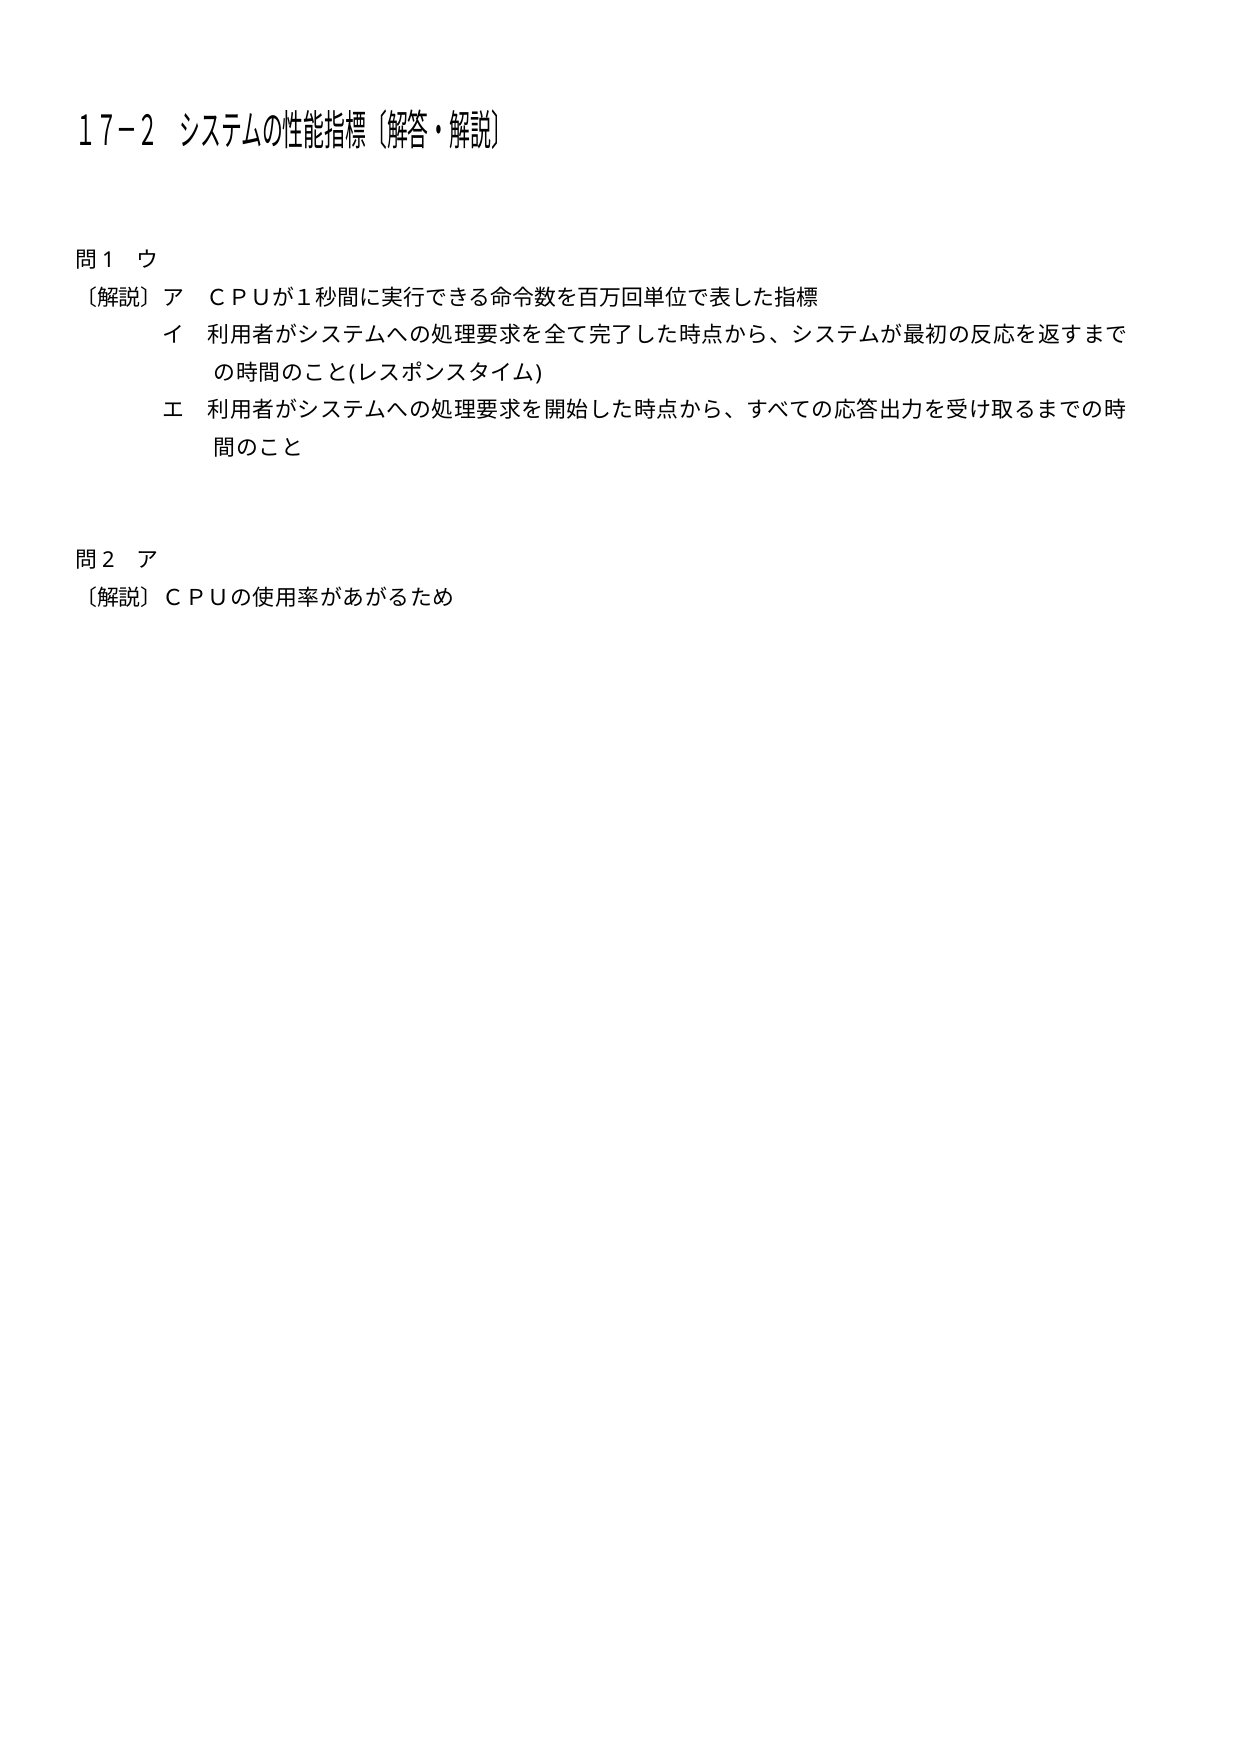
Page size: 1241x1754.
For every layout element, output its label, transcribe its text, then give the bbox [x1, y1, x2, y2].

text 間のこと [75, 427, 1165, 464]
text エ 利用者がシステムへの処理要求を開始した時点から、すべての応答出力を受け取るまでの時 [75, 389, 1165, 427]
text の時間のこと(レスポンスタイム) [75, 352, 1165, 389]
text 〔解説〕ア ＣＰＵが１秒間に実行できる命令数を百万回単位で表した指標 [75, 277, 1165, 314]
text イ 利用者がシステムへの処理要求を全て完了した時点から、システムが最初の反応を返すまで [75, 314, 1165, 352]
text 問 1 ウ [75, 239, 1165, 277]
text 〔解説〕ＣＰＵの使用率があがるため [75, 577, 1165, 614]
text 問 2 ア [75, 539, 1165, 577]
text １７－２ システムの性能指標〔解答・解説〕 [75, 89, 1165, 164]
